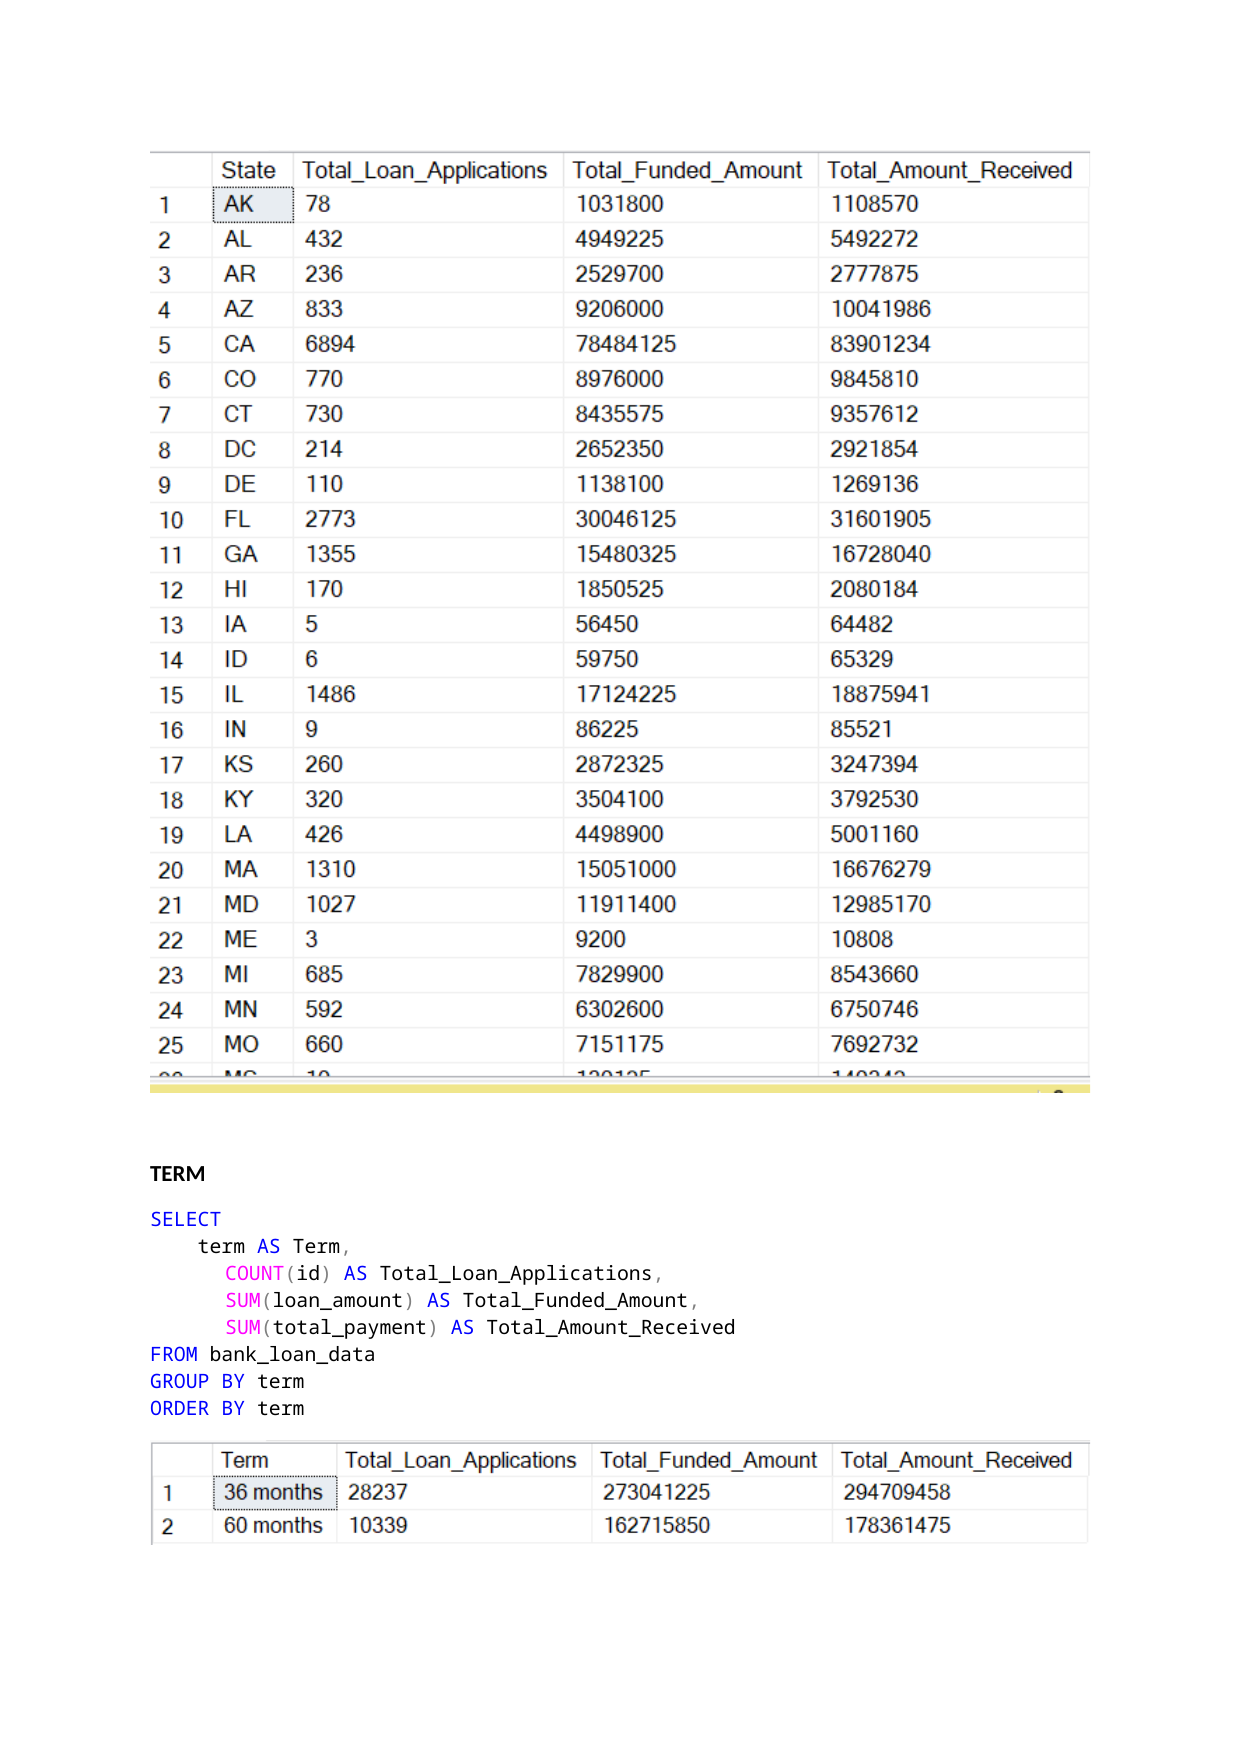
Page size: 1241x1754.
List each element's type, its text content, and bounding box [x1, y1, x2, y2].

picture [150, 1440, 1091, 1545]
text COUNT(id) AS Total_Loan_Applications, [150, 1259, 1090, 1287]
text TERM [150, 1159, 1090, 1187]
text GROUP BY term [150, 1367, 1090, 1394]
picture [150, 150, 1091, 1093]
text SUM(loan_amount) AS Total_Funded_Amount, [150, 1287, 1090, 1313]
text term AS Term, [150, 1233, 1090, 1259]
text SELECT [150, 1206, 1090, 1233]
text ORDER BY term [150, 1394, 1090, 1421]
text SUM(total_payment) AS Total_Amount_Received [150, 1313, 1090, 1341]
text FROM bank_loan_data [150, 1341, 1090, 1367]
